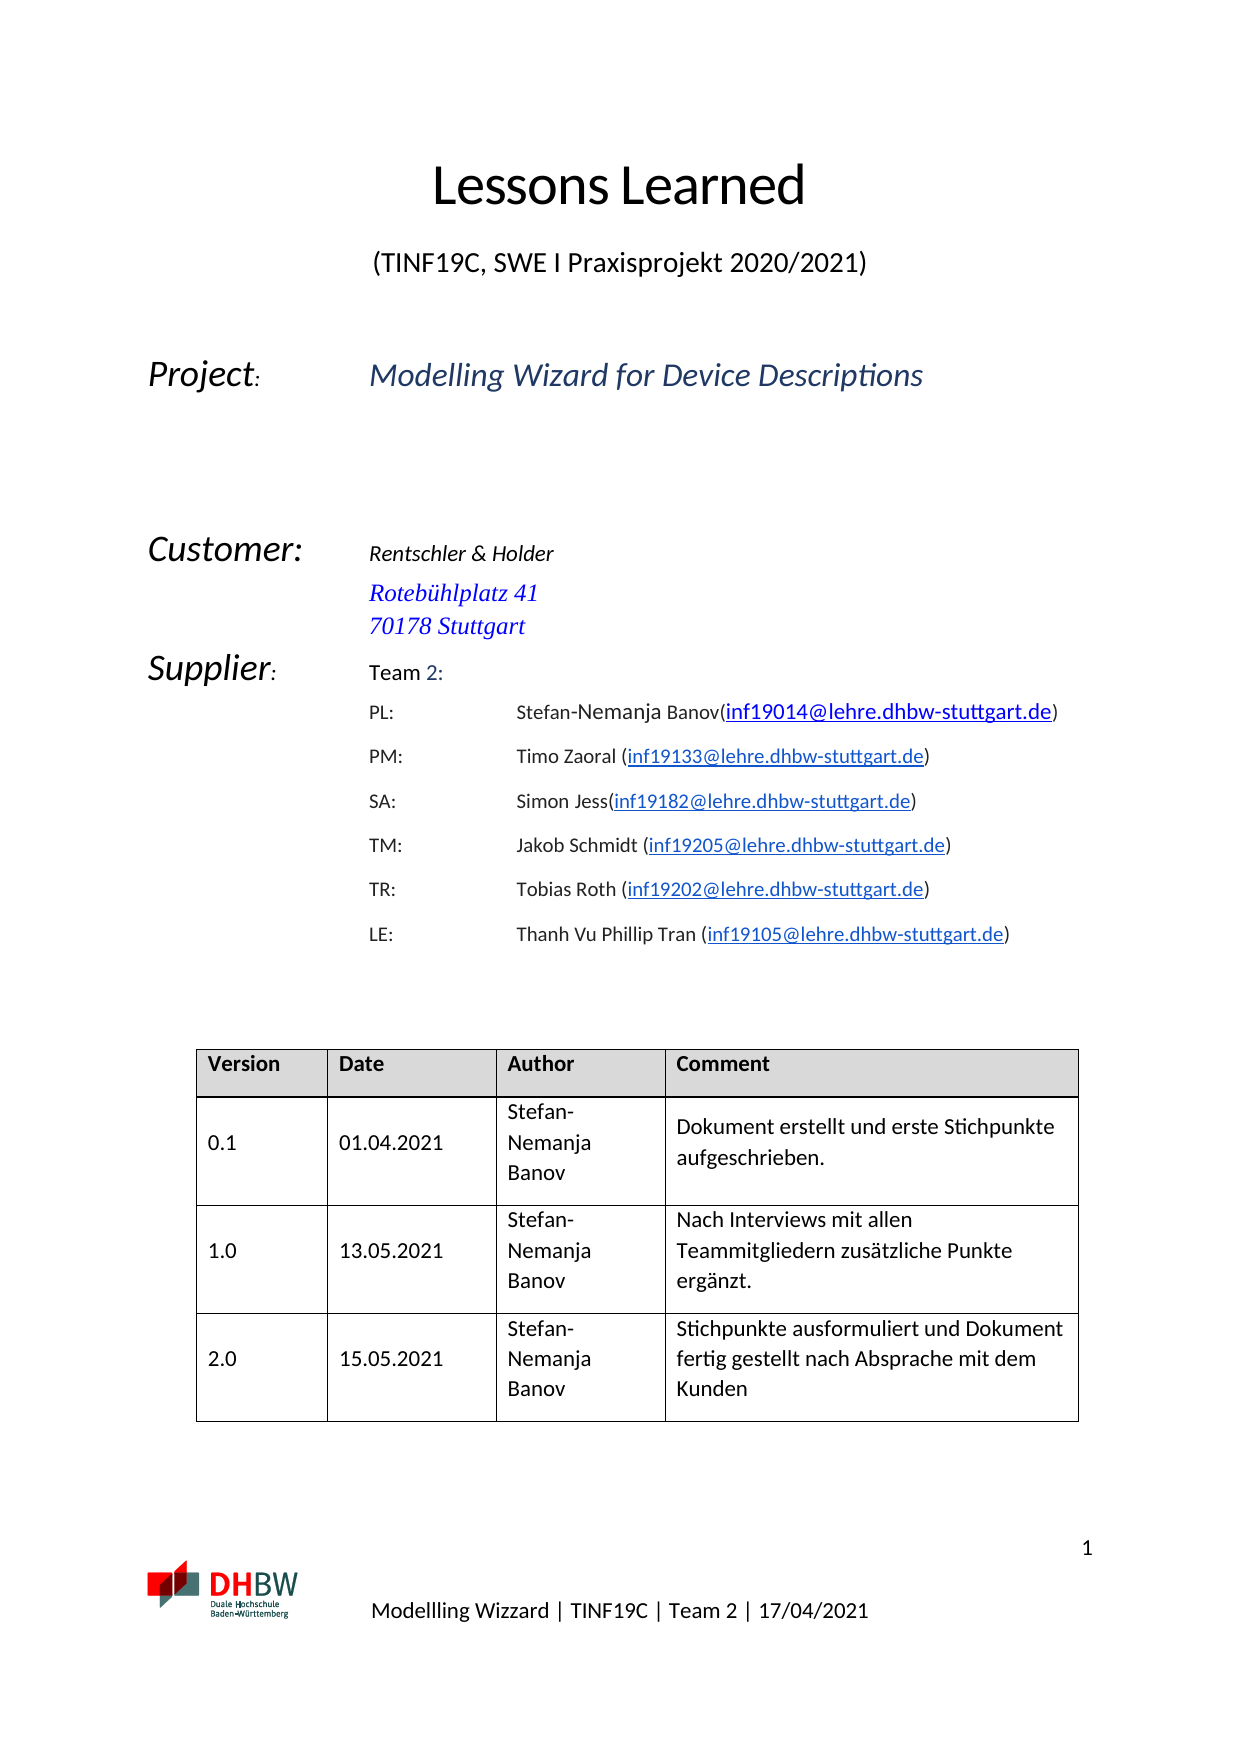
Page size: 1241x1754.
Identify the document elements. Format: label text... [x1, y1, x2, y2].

table_cell 13.05.2021 [328, 1206, 496, 1313]
table_cell Stefan-Nemanja Banov [497, 1314, 665, 1421]
text Customer: Rentschler & Holder [148, 525, 1093, 571]
table_cell Stefan-Nemanja Banov [497, 1098, 665, 1204]
table_cell 01.04.2021 [328, 1098, 496, 1204]
text Rotebühlplatz 41 [148, 578, 1093, 607]
table_header Comment [666, 1050, 1078, 1096]
table_cell Nach Interviews mit allen Teammitgliedern zusätzliche Punkte ergänzt. [666, 1206, 1078, 1313]
table_cell 0.1 [197, 1098, 327, 1204]
title Lessons Learned [148, 148, 1093, 219]
text 70178 Stuttgart [148, 611, 1093, 640]
text TM: Jakob Schmidt (inf19205@lehre.dhbw-stuttgart.de) [295, 832, 1093, 858]
table_cell 1.0 [197, 1206, 327, 1313]
table_header Date [328, 1050, 496, 1096]
text PM: Timo Zaoral (inf19133@lehre.dhbw-stuttgart.de) [295, 744, 1093, 769]
text PL: Stefan-Nemanja Banov(inf19014@lehre.dhbw-stuttgart.de) [148, 697, 1093, 725]
table_cell 15.05.2021 [328, 1314, 496, 1421]
table_cell Dokument erstellt und erste Stichpunkte aufgeschrieben. [666, 1098, 1078, 1204]
table_header Author [497, 1050, 665, 1096]
text Project: Modelling Wizard for Device Descriptions [148, 350, 1093, 396]
table_cell Stefan-Nemanja Banov [497, 1206, 665, 1313]
text LE: Thanh Vu Phillip Tran (inf19105@lehre.dhbw-stuttgart.de) [295, 921, 1093, 946]
table_cell Stichpunkte ausformuliert und Dokument fertig gestellt nach Absprache mit dem Kunden [666, 1314, 1078, 1421]
text SA: Simon Jess(inf19182@lehre.dhbw-stuttgart.de) [295, 788, 1093, 813]
table_cell 2.0 [197, 1314, 327, 1421]
text (TINF19C, SWE I Praxisprojekt 2020/2021) [148, 244, 1093, 279]
text Supplier: Team 2: [148, 644, 1093, 690]
text TR: Tobias Roth (inf19202@lehre.dhbw-stuttgart.de) [295, 876, 1093, 902]
table_header Version [197, 1050, 327, 1096]
